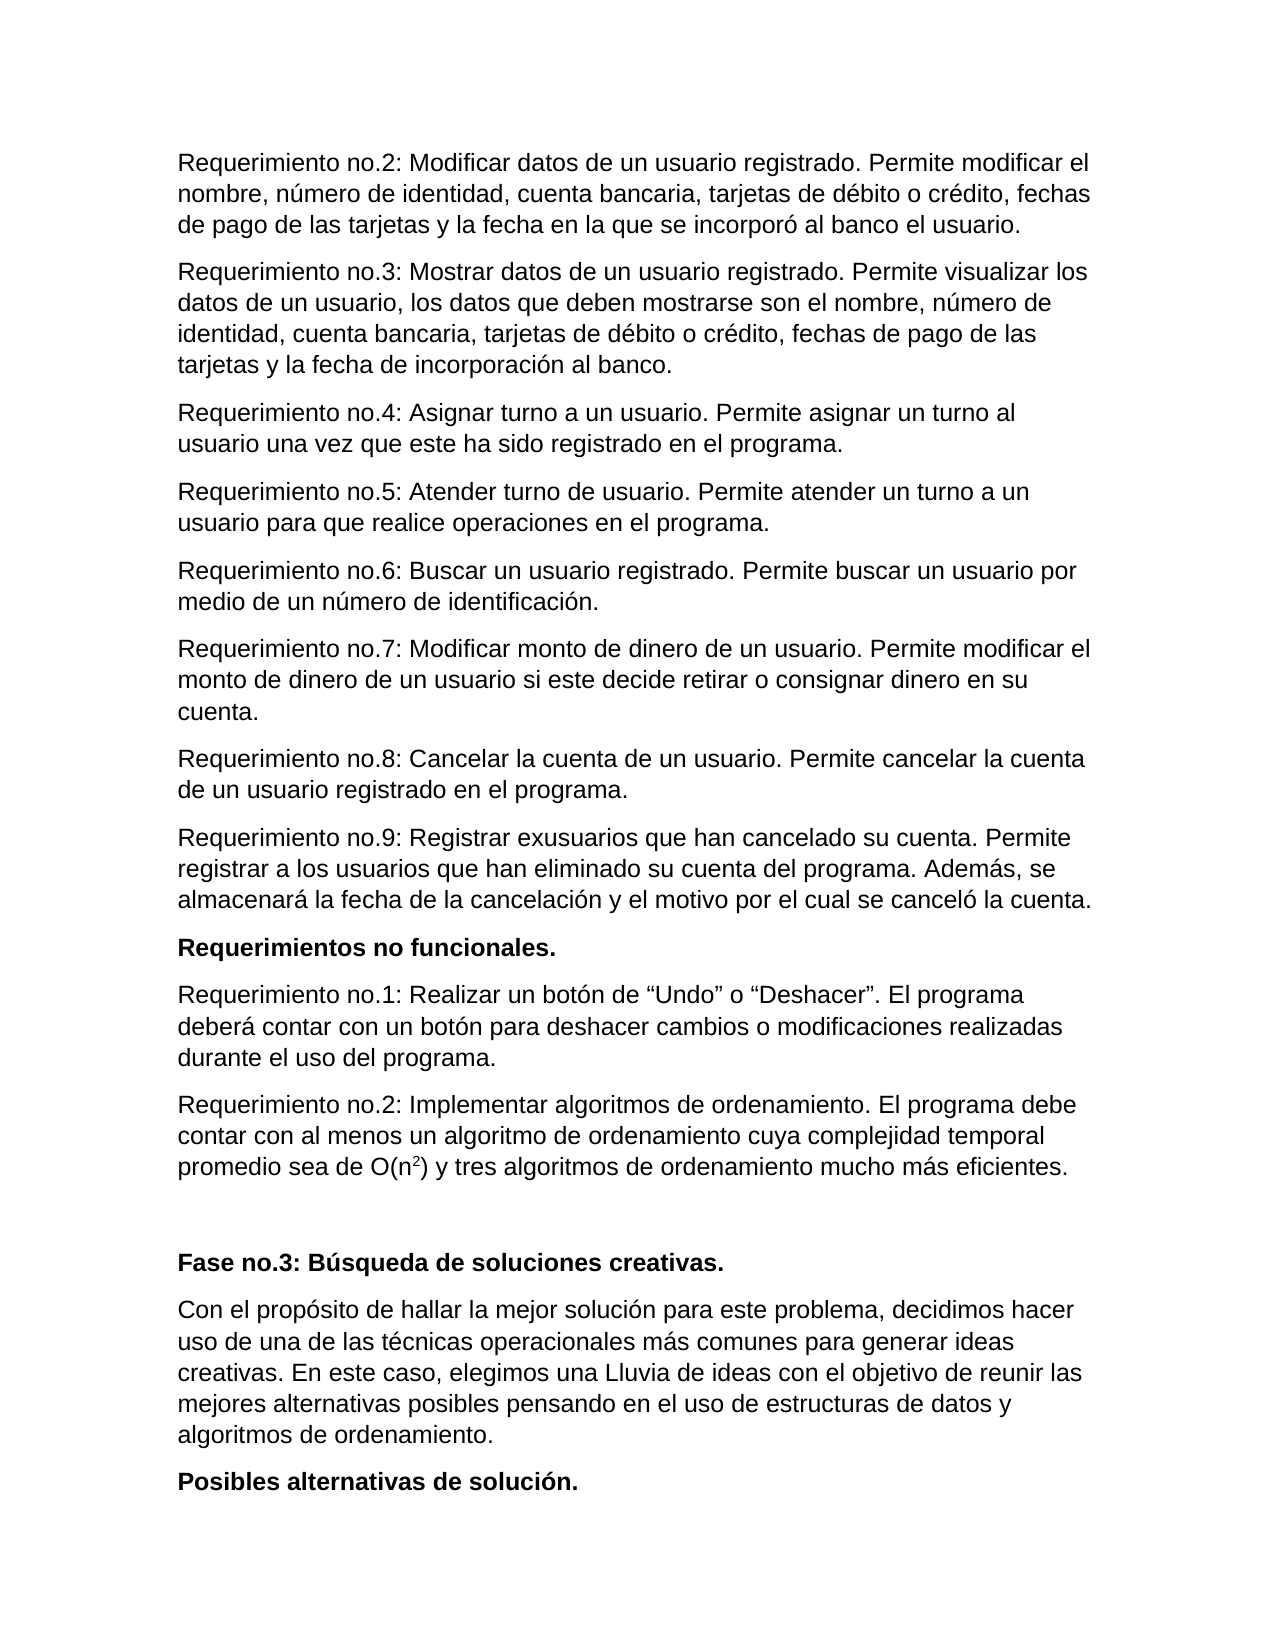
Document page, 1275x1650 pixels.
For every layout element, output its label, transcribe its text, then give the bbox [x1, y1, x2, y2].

text Fase no.3: Búsqueda de soluciones creativas. [177, 1248, 1098, 1277]
text Posibles alternativas de solución. [177, 1467, 1098, 1496]
text Requerimiento no.5: Atender turno de usuario. Permite atender un turno a un usuario para que realice operaciones en el programa. [177, 477, 1098, 537]
text Requerimiento no.8: Cancelar la cuenta de un usuario. Permite cancelar la cuenta de un usuario registrado en el programa. [177, 744, 1098, 804]
text Requerimiento no.6: Buscar un usuario registrado. Permite buscar un usuario por medio de un número de identificación. [177, 556, 1098, 616]
text Requerimiento no.2: Implementar algoritmos de ordenamiento. El programa debe contar con al menos un algoritmo de ordenamiento cuya complejidad temporal promedio sea de O(n2) y tres algoritmos de ordenamiento mucho más eficientes. [177, 1090, 1098, 1181]
text Requerimiento no.1: Realizar un botón de “Undo” o “Deshacer”. El programa deberá contar con un botón para deshacer cambios o modificaciones realizadas durante el uso del programa. [177, 981, 1098, 1071]
text Requerimiento no.3: Mostrar datos de un usuario registrado. Permite visualizar los datos de un usuario, los datos que deben mostrarse son el nombre, número de identidad, cuenta bancaria, tarjetas de débito o crédito, fechas de pago de las tarjetas y la fecha de incorporación al banco. [177, 257, 1098, 379]
text Requerimiento no.9: Registrar exusuarios que han cancelado su cuenta. Permite registrar a los usuarios que han eliminado su cuenta del programa. Además, se almacenará la fecha de la cancelación y el motivo por el cual se canceló la cuenta. [177, 823, 1098, 914]
text Con el propósito de hallar la mejor solución para este problema, decidimos hacer uso de una de las técnicas operacionales más comunes para generar ideas creativas. En este caso, elegimos una Lluvia de ideas con el objetivo de reunir las mejores alternativas posibles pensando en el uso de estructuras de datos y algoritmos de ordenamiento. [177, 1296, 1098, 1448]
text Requerimiento no.7: Modificar monto de dinero de un usuario. Permite modificar el monto de dinero de un usuario si este decide retirar o consignar dinero en su cuenta. [177, 634, 1098, 725]
text Requerimiento no.4: Asignar turno a un usuario. Permite asignar un turno al usuario una vez que este ha sido registrado en el programa. [177, 398, 1098, 458]
text Requerimiento no.2: Modificar datos de un usuario registrado. Permite modificar el nombre, número de identidad, cuenta bancaria, tarjetas de débito o crédito, fechas de pago de las tarjetas y la fecha en la que se incorporó al banco el usuario. [177, 148, 1098, 238]
text Requerimientos no funcionales. [177, 933, 1098, 962]
